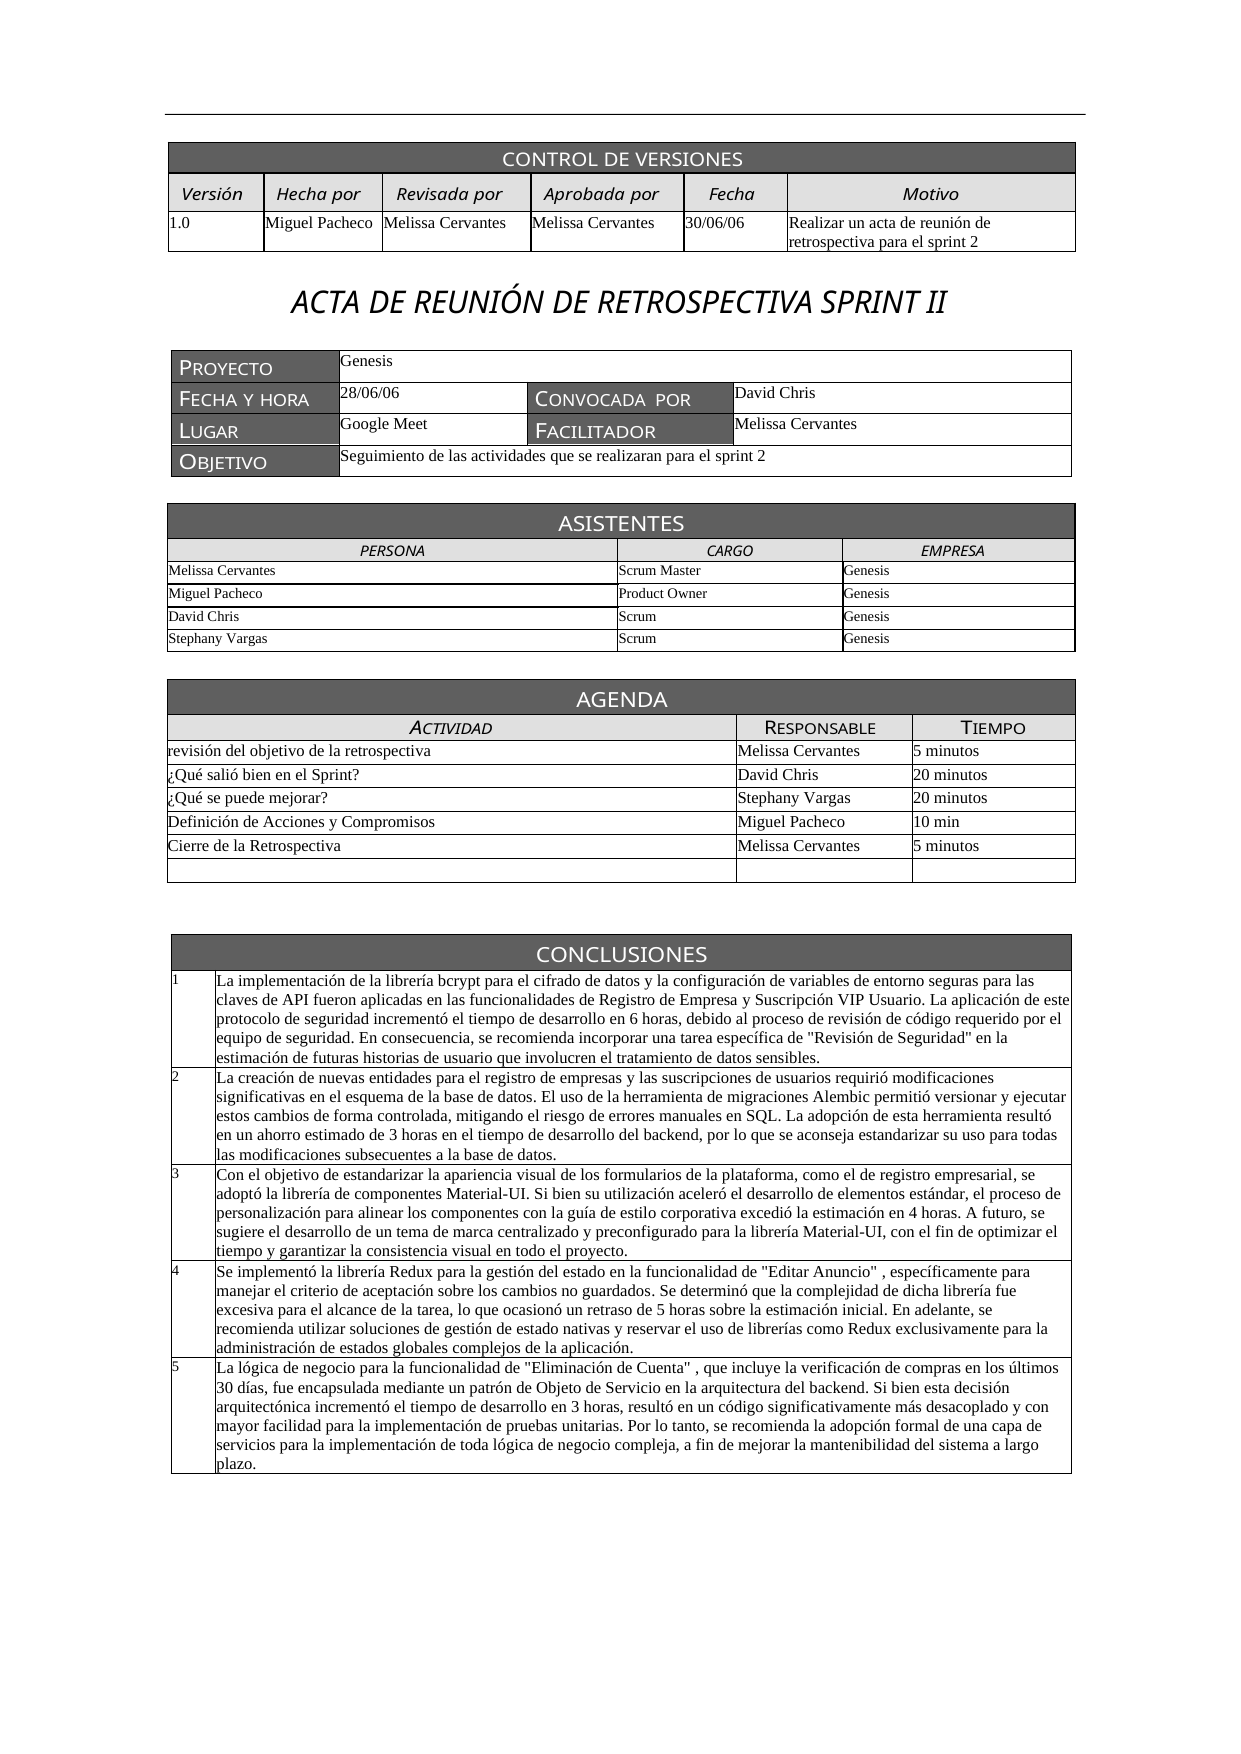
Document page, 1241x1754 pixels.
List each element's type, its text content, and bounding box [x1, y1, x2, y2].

table_cell Actividad [168, 715, 736, 740]
table_cell Fecha [685, 174, 787, 211]
table_cell CARGO [618, 539, 842, 561]
table_cell ¿Qué se puede mejorar? [168, 788, 736, 811]
table_cell Facilitador [528, 414, 733, 444]
table_header Genesis [340, 351, 1071, 382]
table_cell Seguimiento de las actividades que se realizaran para el sprint 2 [340, 446, 1071, 476]
table_cell 3 [172, 1165, 215, 1260]
table_cell PERSONA [168, 539, 617, 561]
table_cell ¿Qué salió bien en el Sprint? [168, 765, 736, 787]
table_cell Fecha y hora [172, 383, 339, 413]
table_cell Genesis [844, 562, 1074, 583]
table_cell Google Meet [340, 414, 527, 444]
table_cell [737, 859, 912, 882]
table_cell Hecha por [265, 174, 382, 211]
table_cell Objetivo [172, 446, 339, 476]
table_cell Product Owner [618, 584, 842, 606]
table_cell Realizar un acta de reunión de retrospectiva para el sprint 2 [788, 212, 1075, 251]
table_header Proyecto [172, 351, 339, 382]
table_cell Melissa Cervantes [737, 741, 912, 763]
table_cell Responsable [737, 715, 912, 740]
table_cell revisión del objetivo de la retrospectiva [168, 741, 736, 763]
table_cell Tiempo [913, 715, 1075, 740]
table_cell 5 minutos [913, 835, 1075, 858]
table_cell Scrum [618, 630, 842, 651]
table_cell Scrum Master [618, 562, 842, 583]
table_cell Melissa Cervantes [532, 212, 683, 251]
table_cell Genesis [844, 584, 1074, 606]
table_cell Melissa Cervantes [737, 835, 912, 858]
table_cell 20 minutos [913, 765, 1075, 787]
table_cell 5 [172, 1358, 215, 1473]
table_cell [168, 859, 736, 882]
table_cell 10 min [913, 812, 1075, 834]
table_cell EMPRESA [843, 539, 1074, 561]
table_cell Versión [169, 174, 263, 211]
table_cell Scrum [618, 607, 842, 628]
table_cell Miguel Pacheco [265, 212, 382, 251]
table_cell Aprobada por [532, 174, 683, 211]
table_cell 4 [172, 1261, 215, 1357]
title ACTA DE REUNIÓN DE RETROSPECTIVA SPRINT II [192, 280, 1049, 323]
table_cell 2 [172, 1068, 215, 1163]
table_cell 1.0 [169, 212, 263, 251]
table_cell Melissa Cervantes [734, 414, 1071, 444]
table_cell Con el objetivo de estandarizar la apariencia visual de los formularios de la plataforma, como el de registro empresarial, se adoptó la librería de componentes Material-UI. Si bien su utilización aceleró el desarrollo de elementos estándar, el proceso de personalización para alinear los componentes con la guía de estilo corporativa excedió la estimación en 4 horas. A futuro, se sugiere el desarrollo de un tema de marca centralizado y preconfigurado para la librería Material-UI, con el fin de optimizar el tiempo y garantizar la consistencia visual en todo el proyecto. [216, 1165, 1071, 1260]
table_cell La lógica de negocio para la funcionalidad de "Eliminación de Cuenta" , que incluye la verificación de compras en los últimos 30 días, fue encapsulada mediante un patrón de Objeto de Servicio en la arquitectura del backend. Si bien esta decisión arquitectónica incrementó el tiempo de desarrollo en 3 horas, resultó en un código significativamente más desacoplado y con mayor facilidad para la implementación de pruebas unitarias. Por lo tanto, se recomienda la adopción formal de una capa de servicios para la implementación de toda lógica de negocio compleja, a fin de mejorar la mantenibilidad del sistema a largo plazo. [216, 1358, 1071, 1473]
table_cell Se implementó la librería Redux para la gestión del estado en la funcionalidad de "Editar Anuncio" , específicamente para manejar el criterio de aceptación sobre los cambios no guardados. Se determinó que la complejidad de dicha librería fue excesiva para el alcance de la tarea, lo que ocasionó un retraso de 5 horas sobre la estimación inicial. En adelante, se recomienda utilizar soluciones de gestión de estado nativas y reservar el uso de librerías como Redux exclusivamente para la administración de estados globales complejos de la aplicación. [216, 1261, 1071, 1357]
table_cell 20 minutos [913, 788, 1075, 811]
table_cell David Chris [168, 608, 617, 628]
table_cell La creación de nuevas entidades para el registro de empresas y las suscripciones de usuarios requirió modificaciones significativas en el esquema de la base de datos. El uso de la herramienta de migraciones Alembic permitió versionar y ejecutar estos cambios de forma controlada, mitigando el riesgo de errores manuales en SQL. La adopción de esta herramienta resultó en un ahorro estimado de 3 horas en el tiempo de desarrollo del backend, por lo que se aconseja estandarizar su uso para todas las modificaciones subsecuentes a la base de datos. [216, 1068, 1071, 1163]
table_cell Definición de Acciones y Compromisos [168, 812, 736, 834]
table_cell Lugar [172, 414, 339, 444]
table_cell Stephany Vargas [168, 630, 617, 651]
table_header CONTROL DE VERSIONES [169, 143, 1075, 172]
table_cell Miguel Pacheco [737, 812, 912, 834]
table_header CONCLUSIONES [172, 935, 1071, 970]
table_cell 30/06/06 [685, 212, 787, 251]
table_cell 5 minutos [913, 741, 1075, 763]
table_cell Motivo [788, 174, 1075, 211]
table_cell Convocada por [528, 383, 733, 413]
table_cell Melissa Cervantes [168, 562, 617, 583]
table_cell David Chris [737, 765, 912, 787]
table_cell [913, 859, 1075, 882]
table_cell 1 [172, 971, 215, 1067]
table_cell Genesis [844, 630, 1074, 651]
table_header ASISTENTES [168, 504, 1074, 538]
table_cell Miguel Pacheco [168, 585, 617, 606]
table_cell Genesis [844, 607, 1074, 628]
table_cell Revisada por [383, 174, 530, 211]
table_header AGENDA [168, 680, 1075, 714]
table_cell Cierre de la Retrospectiva [168, 835, 736, 858]
table_cell Melissa Cervantes [383, 212, 530, 251]
table_cell Stephany Vargas [737, 788, 912, 811]
table_cell La implementación de la librería bcrypt para el cifrado de datos y la configuración de variables de entorno seguras para las claves de API fueron aplicadas en las funcionalidades de Registro de Empresa y Suscripción VIP Usuario. La aplicación de este protocolo de seguridad incrementó el tiempo de desarrollo en 6 horas, debido al proceso de revisión de código requerido por el equipo de seguridad. En consecuencia, se recomienda incorporar una tarea específica de "Revisión de Seguridad" en la estimación de futuras historias de usuario que involucren el tratamiento de datos sensibles. [216, 971, 1071, 1067]
table_cell 28/06/06 [340, 383, 527, 413]
table_cell David Chris [734, 383, 1071, 413]
